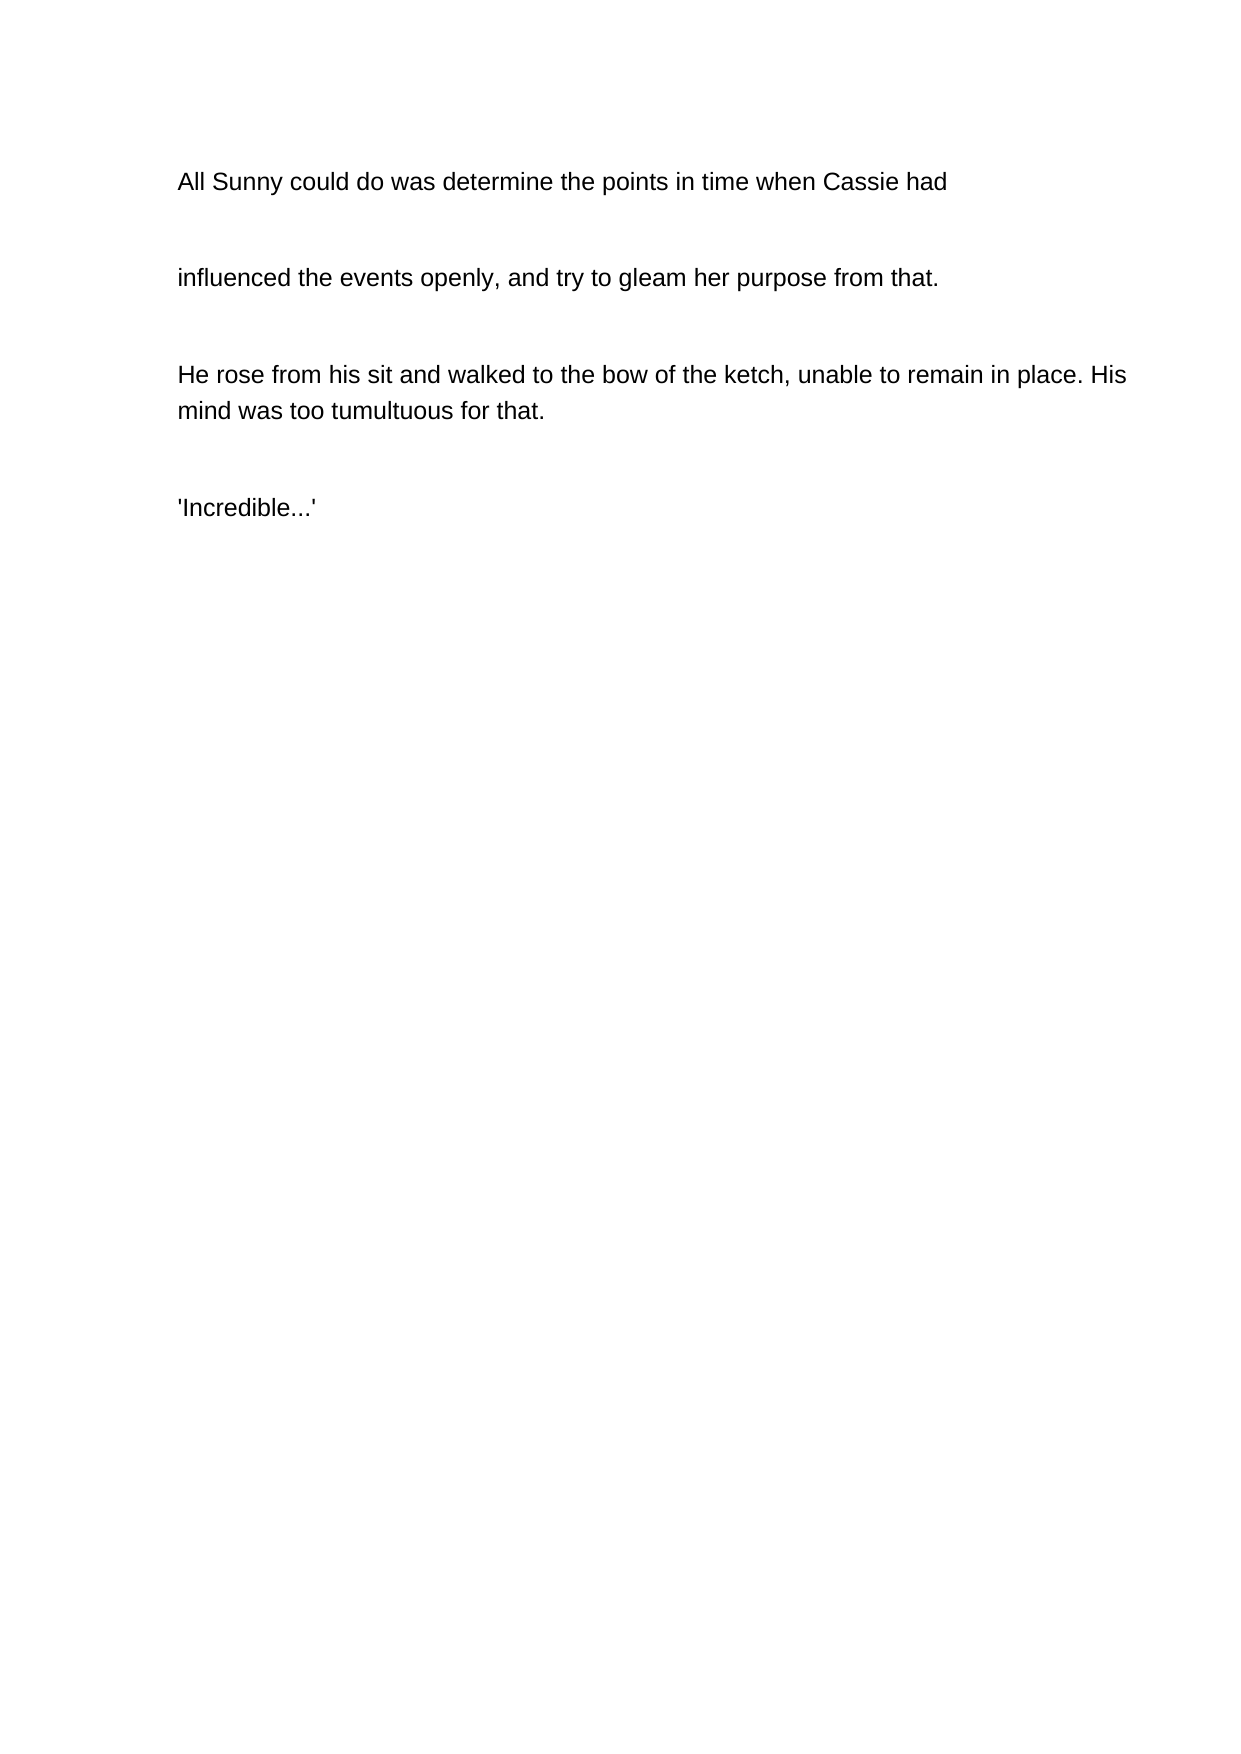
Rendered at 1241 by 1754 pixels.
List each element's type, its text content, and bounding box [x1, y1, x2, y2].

text influenced the events openly, and try to gleam her purpose from that. [177, 263, 1152, 292]
text All Sunny could do was determine the points in time when Cassie had [177, 167, 1152, 195]
text He rose from his sit and walked to the bow of the ketch, unable to remain in place. His mind was too tumultuous for that. [177, 360, 1152, 425]
text 'Incredible...' [177, 493, 1152, 522]
